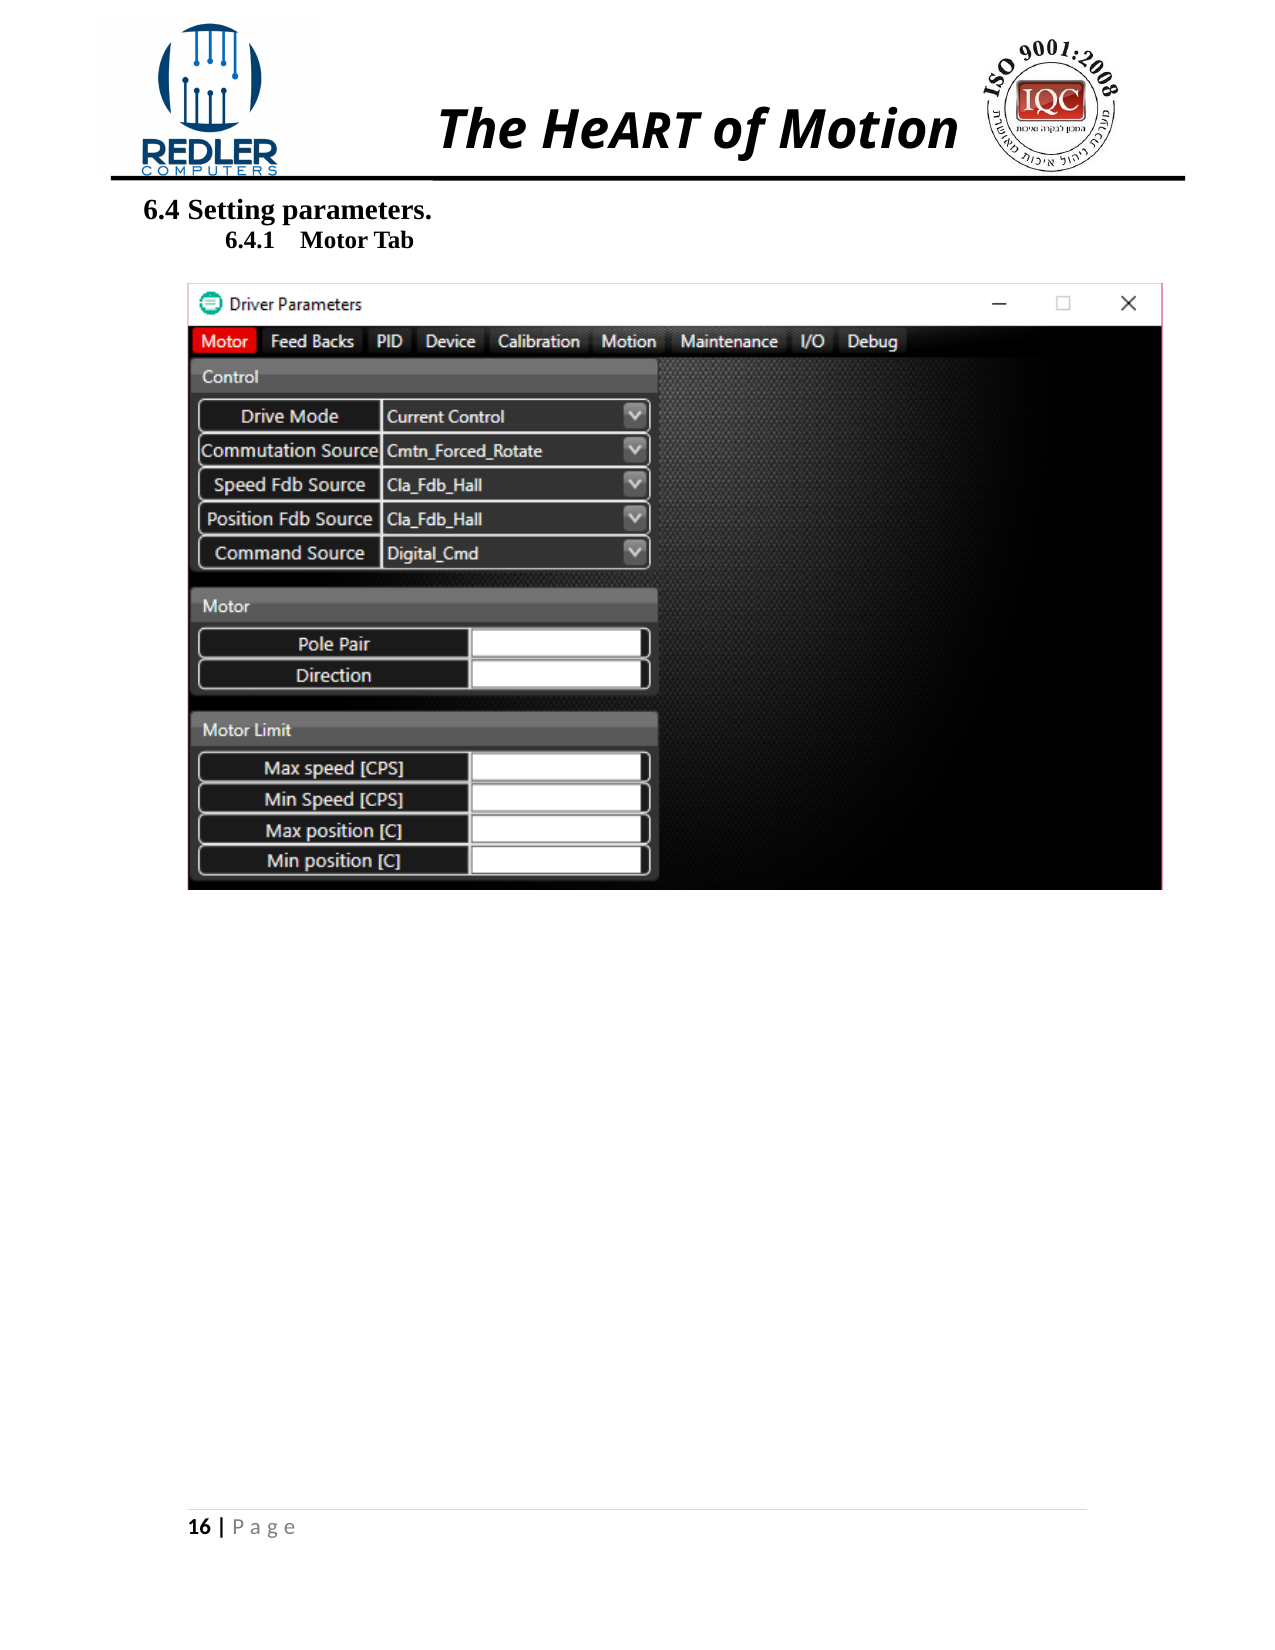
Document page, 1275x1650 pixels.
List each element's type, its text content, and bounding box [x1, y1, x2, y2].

picture [187, 283, 1163, 890]
subtitle Motor Tab [225, 226, 1087, 254]
picture [981, 37, 1122, 174]
subtitle Setting parameters. [143, 192, 1087, 226]
